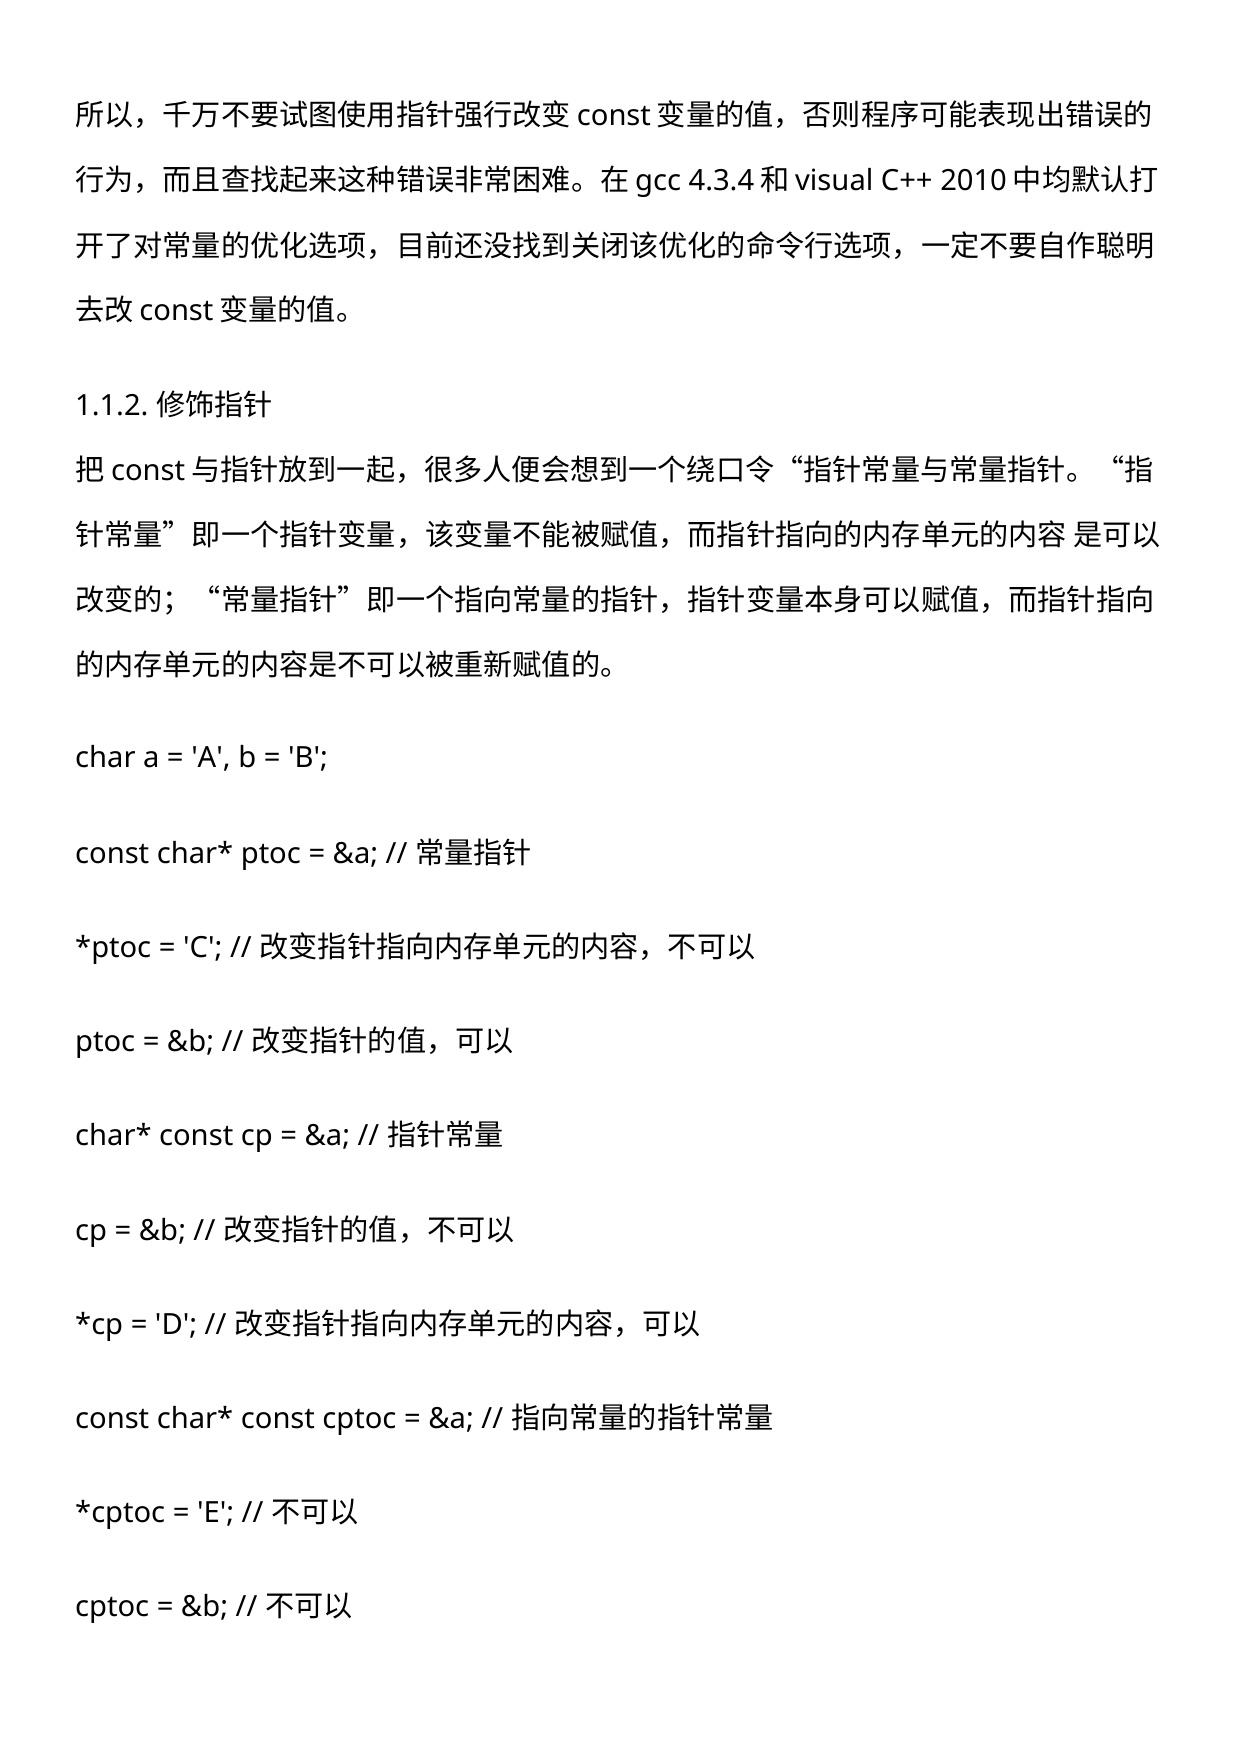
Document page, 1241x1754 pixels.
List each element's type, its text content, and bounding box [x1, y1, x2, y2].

text cp = &b; // 改变指针的值，不可以 [75, 1195, 1165, 1260]
text cptoc = &b; // 不可以 [75, 1572, 1165, 1637]
text *cptoc = 'E'; // 不可以 [75, 1477, 1165, 1542]
text *cp = 'D'; // 改变指针指向内存单元的内容，可以 [75, 1289, 1165, 1354]
text char* const cp = &a; // 指针常量 [75, 1101, 1165, 1166]
text ptoc = &b; // 改变指针的值，可以 [75, 1007, 1165, 1072]
text char a = 'A', b = 'B'; [75, 724, 1165, 789]
text const char* const cptoc = &a; // 指向常量的指针常量 [75, 1383, 1165, 1448]
text *ptoc = 'C'; // 改变指针指向内存单元的内容，不可以 [75, 912, 1165, 977]
text 所以，千万不要试图使用指针强行改变const变量的值，否则程序可能表现出错误的 行为，而且查找起来这种错误非常困难。在gcc 4.3.4和visual C++ 2010中均默认打开了对常量的优化选项，目前还没找到关闭该优化的命令行选项，一定不要自作聪明去改const变量的值。 [75, 81, 1165, 341]
text const char* ptoc = &a; // 常量指针 [75, 818, 1165, 883]
text 1.1.2. 修饰指针 把 const与指针放到一起，很多人便会想到一个绕口令“指针常量与常量指针。“指针常量”即一个指针变量，该变量不能被赋值，而指针指向的内存单元的内容 是可以改变的；“常量指针”即一个指向常量的指针，指针变量本身可以赋值，而指针指向的内存单元的内容是不可以被重新赋值的。 [75, 370, 1165, 695]
